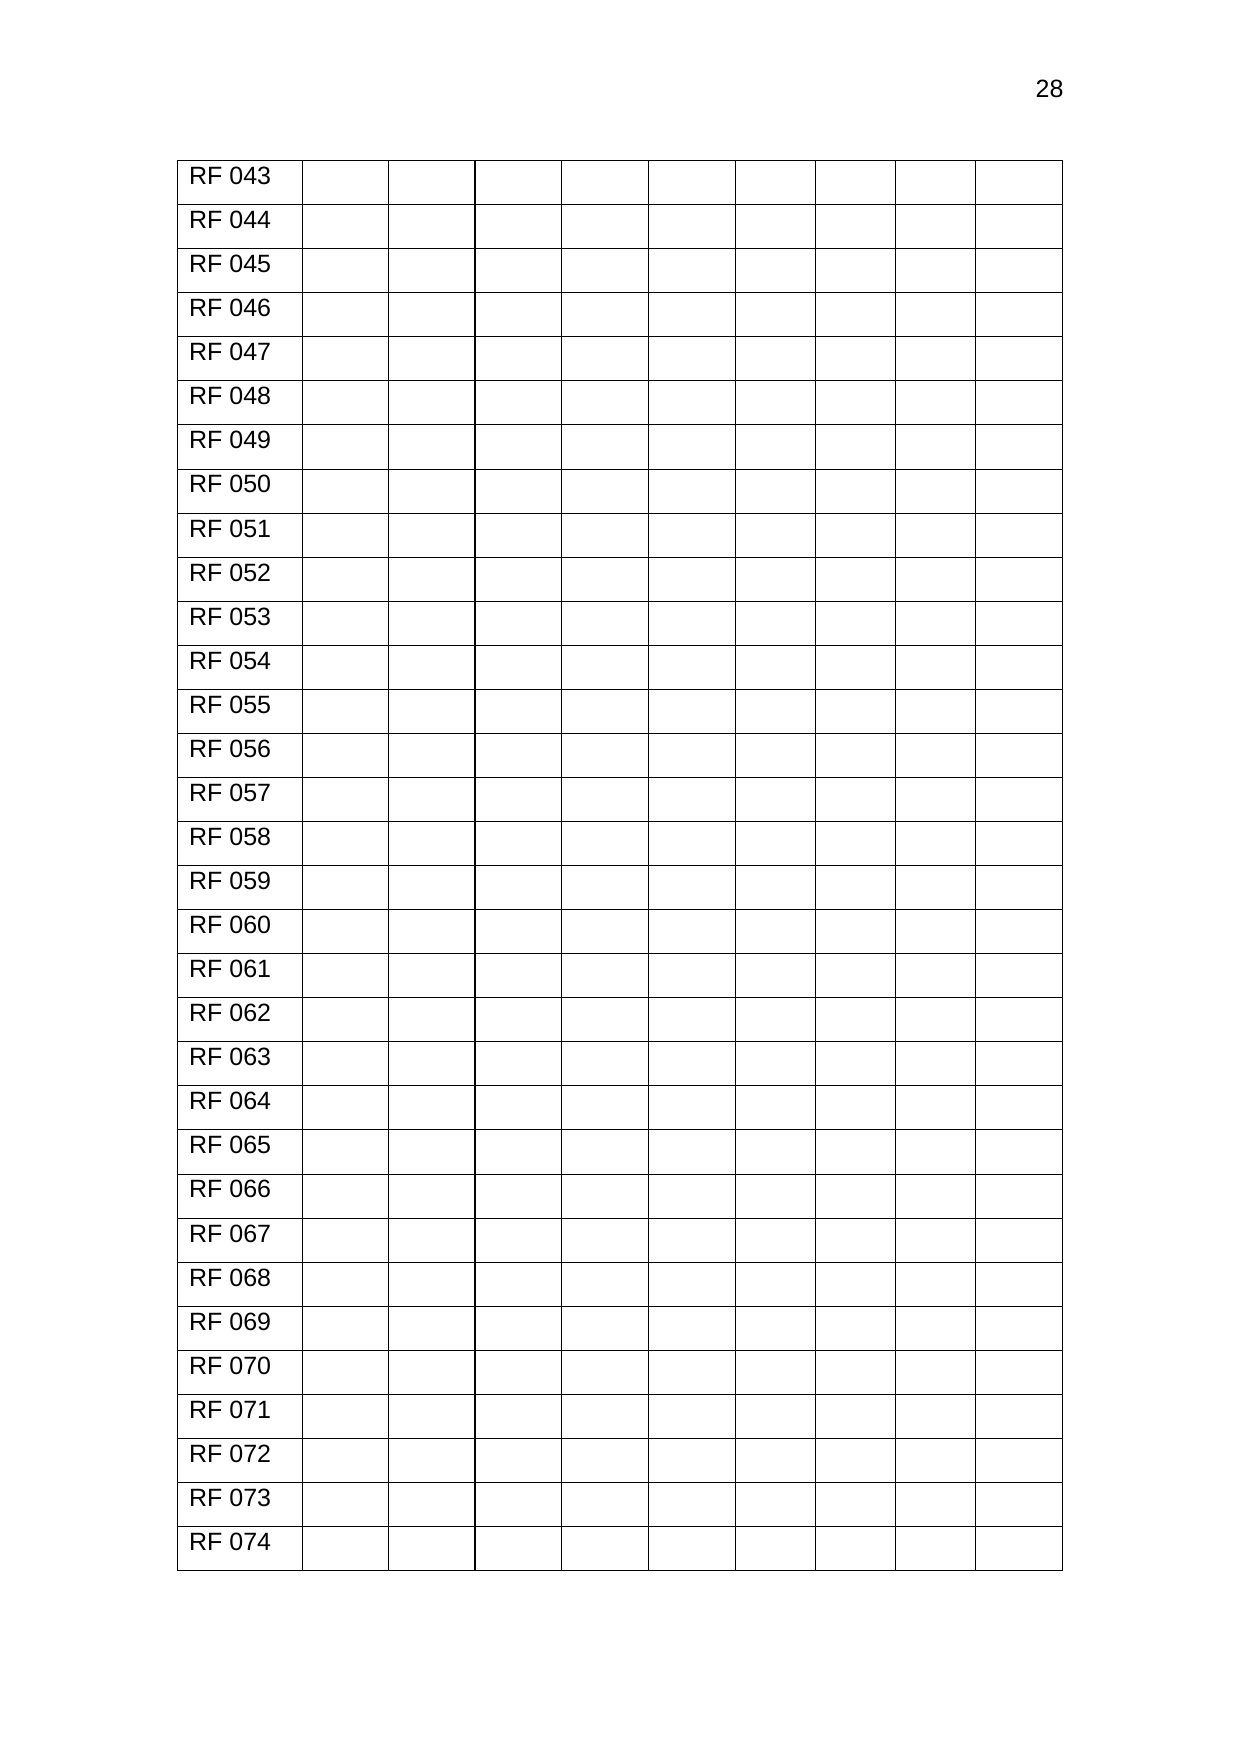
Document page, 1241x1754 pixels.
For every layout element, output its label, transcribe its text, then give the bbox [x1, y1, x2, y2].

table_cell RF 053 [178, 602, 302, 645]
table_cell [736, 337, 815, 380]
table_cell [303, 1439, 388, 1482]
table_cell [816, 954, 895, 997]
table_cell [562, 470, 648, 512]
table_cell [896, 1175, 975, 1217]
table_cell [562, 293, 648, 336]
table_cell [562, 1351, 648, 1394]
table_cell RF 071 [178, 1395, 302, 1438]
table_cell [736, 690, 815, 733]
table_cell [649, 1086, 735, 1129]
table_cell [562, 954, 648, 997]
table_cell [736, 161, 815, 204]
table_cell [389, 1307, 474, 1350]
table_cell [476, 205, 561, 248]
table_cell [303, 910, 388, 953]
table_cell [976, 778, 1062, 821]
table_cell [896, 866, 975, 909]
table_cell [389, 1439, 474, 1482]
table_cell [562, 514, 648, 557]
table_cell [562, 1219, 648, 1262]
table_cell [476, 998, 561, 1041]
table_cell [736, 646, 815, 689]
table_cell [562, 1439, 648, 1482]
table_cell [649, 646, 735, 689]
table_cell [736, 249, 815, 292]
table_cell [562, 425, 648, 468]
table_cell [896, 602, 975, 645]
table_cell [476, 1395, 561, 1438]
table_cell [649, 205, 735, 248]
table_cell [816, 558, 895, 601]
table_cell [896, 293, 975, 336]
table_cell [976, 690, 1062, 733]
table_cell [389, 470, 474, 512]
table_cell [976, 1395, 1062, 1438]
table_cell [389, 778, 474, 821]
table_cell [896, 822, 975, 865]
table_cell [816, 381, 895, 424]
table_cell [562, 337, 648, 380]
table_cell [303, 602, 388, 645]
table_cell [736, 1395, 815, 1438]
table_cell [476, 734, 561, 777]
table_cell [303, 161, 388, 204]
table_cell [816, 1086, 895, 1129]
table_cell [303, 470, 388, 512]
table_cell [736, 558, 815, 601]
table_cell [649, 558, 735, 601]
table_cell [649, 1175, 735, 1217]
table_cell [389, 1527, 474, 1570]
table_cell [562, 998, 648, 1041]
table_cell [976, 1042, 1062, 1085]
table_cell [476, 249, 561, 292]
table_cell [562, 205, 648, 248]
table_cell [976, 866, 1062, 909]
table_cell [389, 734, 474, 777]
table_cell [649, 1042, 735, 1085]
table_cell [562, 866, 648, 909]
table_cell [816, 1175, 895, 1217]
table_cell [476, 425, 561, 468]
table_cell [816, 425, 895, 468]
table_cell [476, 1307, 561, 1350]
table_cell [476, 1263, 561, 1306]
table_cell [976, 205, 1062, 248]
table_cell RF 056 [178, 734, 302, 777]
table_cell [976, 293, 1062, 336]
table_cell [736, 381, 815, 424]
table_cell [896, 1086, 975, 1129]
table_cell [562, 249, 648, 292]
table_cell [649, 514, 735, 557]
table_cell [976, 1219, 1062, 1262]
table_cell [476, 381, 561, 424]
table_cell [816, 1527, 895, 1570]
table_cell [476, 910, 561, 953]
table_cell [816, 1042, 895, 1085]
table_cell [896, 249, 975, 292]
table_cell [562, 161, 648, 204]
table_cell [649, 425, 735, 468]
table_cell RF 044 [178, 205, 302, 248]
table_cell [896, 1351, 975, 1394]
table_cell [562, 690, 648, 733]
table_cell [476, 954, 561, 997]
table_cell [476, 1086, 561, 1129]
table_cell [303, 646, 388, 689]
table_cell [896, 381, 975, 424]
table_cell [562, 910, 648, 953]
table_cell [736, 1439, 815, 1482]
table_cell [389, 866, 474, 909]
table_cell [736, 954, 815, 997]
table_cell RF 065 [178, 1130, 302, 1173]
table_cell [816, 161, 895, 204]
table_cell [976, 1351, 1062, 1394]
table_cell [303, 690, 388, 733]
table_cell RF 055 [178, 690, 302, 733]
table_cell [976, 822, 1062, 865]
table_cell [816, 602, 895, 645]
table_cell [649, 954, 735, 997]
table_cell [389, 1086, 474, 1129]
table_cell [976, 558, 1062, 601]
table_cell RF 061 [178, 954, 302, 997]
table_cell [896, 1483, 975, 1526]
table_cell [649, 602, 735, 645]
table_cell [476, 1219, 561, 1262]
table_cell [976, 161, 1062, 204]
table_cell RF 043 [178, 161, 302, 204]
table_cell [476, 646, 561, 689]
table_cell [303, 293, 388, 336]
table_cell [476, 558, 561, 601]
table_cell [649, 293, 735, 336]
table_cell [736, 425, 815, 468]
table_cell [736, 866, 815, 909]
table_cell [649, 1130, 735, 1173]
table_cell [649, 734, 735, 777]
table_cell [389, 910, 474, 953]
table_cell [303, 1175, 388, 1217]
table_cell [736, 1527, 815, 1570]
table_cell [303, 1483, 388, 1526]
table_cell [976, 470, 1062, 512]
table_cell [476, 1439, 561, 1482]
table_cell [896, 425, 975, 468]
table_cell [476, 293, 561, 336]
table_cell [896, 470, 975, 512]
table_cell [976, 602, 1062, 645]
table_cell [896, 1042, 975, 1085]
table_cell RF 047 [178, 337, 302, 380]
table_cell RF 049 [178, 425, 302, 468]
table_cell [816, 866, 895, 909]
table_cell [816, 910, 895, 953]
table_cell [896, 954, 975, 997]
table_cell [976, 646, 1062, 689]
table_cell [562, 778, 648, 821]
table_cell [303, 1527, 388, 1570]
table_cell RF 068 [178, 1263, 302, 1306]
table_cell [816, 1130, 895, 1173]
table_cell [303, 514, 388, 557]
table_cell RF 062 [178, 998, 302, 1041]
table_cell RF 059 [178, 866, 302, 909]
table_cell [896, 161, 975, 204]
table_cell RF 070 [178, 1351, 302, 1394]
table_cell [649, 778, 735, 821]
table_cell [816, 1483, 895, 1526]
table_cell [389, 205, 474, 248]
table_cell RF 045 [178, 249, 302, 292]
table_cell [389, 1130, 474, 1173]
table_cell [389, 1263, 474, 1306]
table_cell [389, 381, 474, 424]
table_cell [736, 778, 815, 821]
table_cell [976, 249, 1062, 292]
table_cell [303, 1351, 388, 1394]
table_cell [649, 1395, 735, 1438]
table_cell [562, 1130, 648, 1173]
table_cell [649, 1483, 735, 1526]
table_cell [736, 1307, 815, 1350]
table_cell [303, 998, 388, 1041]
table_cell RF 050 [178, 470, 302, 512]
table_cell [389, 602, 474, 645]
table_cell [476, 690, 561, 733]
table_cell [896, 1527, 975, 1570]
table_cell RF 058 [178, 822, 302, 865]
table_cell [816, 778, 895, 821]
table_cell [816, 205, 895, 248]
table_cell [649, 470, 735, 512]
table_cell [476, 161, 561, 204]
table_cell RF 066 [178, 1175, 302, 1217]
table_cell [896, 558, 975, 601]
table_cell [816, 1263, 895, 1306]
table_cell [736, 602, 815, 645]
table_cell [389, 514, 474, 557]
table_cell [562, 602, 648, 645]
table_cell [816, 1439, 895, 1482]
table_cell [976, 1439, 1062, 1482]
table_cell [303, 822, 388, 865]
table_cell [976, 1263, 1062, 1306]
table_cell [736, 1219, 815, 1262]
table_cell [816, 998, 895, 1041]
table_cell [389, 690, 474, 733]
table_cell [649, 1439, 735, 1482]
table_cell [896, 337, 975, 380]
table_cell [389, 954, 474, 997]
table_cell RF 064 [178, 1086, 302, 1129]
table_cell [389, 822, 474, 865]
table_cell [389, 293, 474, 336]
table_cell [389, 1351, 474, 1394]
table_cell [389, 425, 474, 468]
table_cell [562, 822, 648, 865]
table_cell [389, 249, 474, 292]
table_cell [896, 1130, 975, 1173]
table_cell [389, 1219, 474, 1262]
table_cell [736, 1175, 815, 1217]
table_cell [976, 1086, 1062, 1129]
table_cell [736, 293, 815, 336]
table_cell [976, 514, 1062, 557]
table_cell [816, 1219, 895, 1262]
table_cell [303, 425, 388, 468]
table_cell [303, 205, 388, 248]
table_cell [736, 205, 815, 248]
table_cell [976, 998, 1062, 1041]
table_cell [476, 1130, 561, 1173]
table_cell [649, 337, 735, 380]
table_cell [896, 205, 975, 248]
table_cell [476, 822, 561, 865]
table_cell [896, 1263, 975, 1306]
table_cell [736, 998, 815, 1041]
table_cell [976, 1175, 1062, 1217]
table_cell [976, 381, 1062, 424]
table_cell [562, 381, 648, 424]
table_cell RF 048 [178, 381, 302, 424]
table_cell [976, 910, 1062, 953]
table_cell [896, 1307, 975, 1350]
table_cell [649, 1527, 735, 1570]
table_cell RF 074 [178, 1527, 302, 1570]
table_cell [896, 778, 975, 821]
table_cell [976, 425, 1062, 468]
table_cell [476, 514, 561, 557]
table_cell [976, 1483, 1062, 1526]
table_cell [476, 1527, 561, 1570]
table_cell [649, 998, 735, 1041]
table_cell [736, 910, 815, 953]
table_cell [736, 822, 815, 865]
table_cell [649, 1219, 735, 1262]
table_cell [736, 470, 815, 512]
table_cell [976, 734, 1062, 777]
table_cell [562, 1086, 648, 1129]
table_cell [649, 690, 735, 733]
table_cell [476, 1483, 561, 1526]
table_cell [562, 1395, 648, 1438]
table_cell [303, 1263, 388, 1306]
table_cell [389, 1483, 474, 1526]
table_cell [303, 1042, 388, 1085]
table_cell [389, 1175, 474, 1217]
table_cell [816, 514, 895, 557]
table_cell [976, 954, 1062, 997]
table_cell [816, 1307, 895, 1350]
table_cell [389, 337, 474, 380]
table_cell [649, 161, 735, 204]
table_cell RF 063 [178, 1042, 302, 1085]
table_cell [649, 822, 735, 865]
table_cell [649, 249, 735, 292]
table_cell [896, 1439, 975, 1482]
table_cell [816, 1351, 895, 1394]
table_cell [976, 1527, 1062, 1570]
table_cell [389, 161, 474, 204]
table_cell [303, 1395, 388, 1438]
table_cell [562, 646, 648, 689]
table_cell [476, 1175, 561, 1217]
table_cell [896, 690, 975, 733]
table_cell [816, 1395, 895, 1438]
table_cell [736, 1483, 815, 1526]
table_cell [389, 558, 474, 601]
table_cell [816, 690, 895, 733]
table_cell [389, 646, 474, 689]
table_cell [303, 954, 388, 997]
table_cell [736, 734, 815, 777]
table_cell [816, 822, 895, 865]
table_cell [649, 381, 735, 424]
table_cell RF 067 [178, 1219, 302, 1262]
table_cell [303, 381, 388, 424]
table_cell [816, 734, 895, 777]
table_cell [389, 1395, 474, 1438]
table_cell [736, 1130, 815, 1173]
table_cell [303, 778, 388, 821]
table_cell [562, 1263, 648, 1306]
table_cell RF 054 [178, 646, 302, 689]
table_cell [896, 1219, 975, 1262]
table_cell [562, 558, 648, 601]
table_cell [649, 1351, 735, 1394]
table_cell [303, 1086, 388, 1129]
table_cell [303, 1130, 388, 1173]
table_cell [476, 778, 561, 821]
table_cell RF 046 [178, 293, 302, 336]
table_cell [389, 1042, 474, 1085]
table_cell [476, 337, 561, 380]
table_cell RF 052 [178, 558, 302, 601]
table_cell RF 072 [178, 1439, 302, 1482]
table_cell [649, 866, 735, 909]
table_cell [736, 1086, 815, 1129]
table_cell [736, 1263, 815, 1306]
table_cell [816, 293, 895, 336]
table_cell [736, 514, 815, 557]
table_cell RF 057 [178, 778, 302, 821]
table_cell [303, 1307, 388, 1350]
table_cell [736, 1042, 815, 1085]
table_cell [816, 249, 895, 292]
table_cell [389, 998, 474, 1041]
table_cell [649, 1263, 735, 1306]
table_cell [476, 1042, 561, 1085]
table_cell [562, 1307, 648, 1350]
table_cell [303, 558, 388, 601]
table_cell [816, 646, 895, 689]
table_cell [816, 337, 895, 380]
table_cell [976, 1307, 1062, 1350]
table_cell [896, 998, 975, 1041]
table_cell [736, 1351, 815, 1394]
table_cell RF 051 [178, 514, 302, 557]
table_cell [562, 1527, 648, 1570]
table_cell [896, 1395, 975, 1438]
table_cell [303, 1219, 388, 1262]
table_cell [562, 734, 648, 777]
table_cell [303, 337, 388, 380]
table_cell [303, 866, 388, 909]
table_cell [303, 734, 388, 777]
table_cell RF 069 [178, 1307, 302, 1350]
table_cell [562, 1042, 648, 1085]
table_cell [562, 1175, 648, 1217]
table_cell [896, 734, 975, 777]
table_cell [976, 337, 1062, 380]
table_cell [896, 514, 975, 557]
table_cell [976, 1130, 1062, 1173]
table_cell [476, 470, 561, 512]
table_cell RF 073 [178, 1483, 302, 1526]
table_cell [562, 1483, 648, 1526]
table_cell [896, 910, 975, 953]
table_cell [896, 646, 975, 689]
table_cell [476, 1351, 561, 1394]
table_cell [649, 1307, 735, 1350]
table_cell RF 060 [178, 910, 302, 953]
table_cell [476, 602, 561, 645]
table_cell [816, 470, 895, 512]
table_cell [649, 910, 735, 953]
table_cell [303, 249, 388, 292]
table_cell [476, 866, 561, 909]
